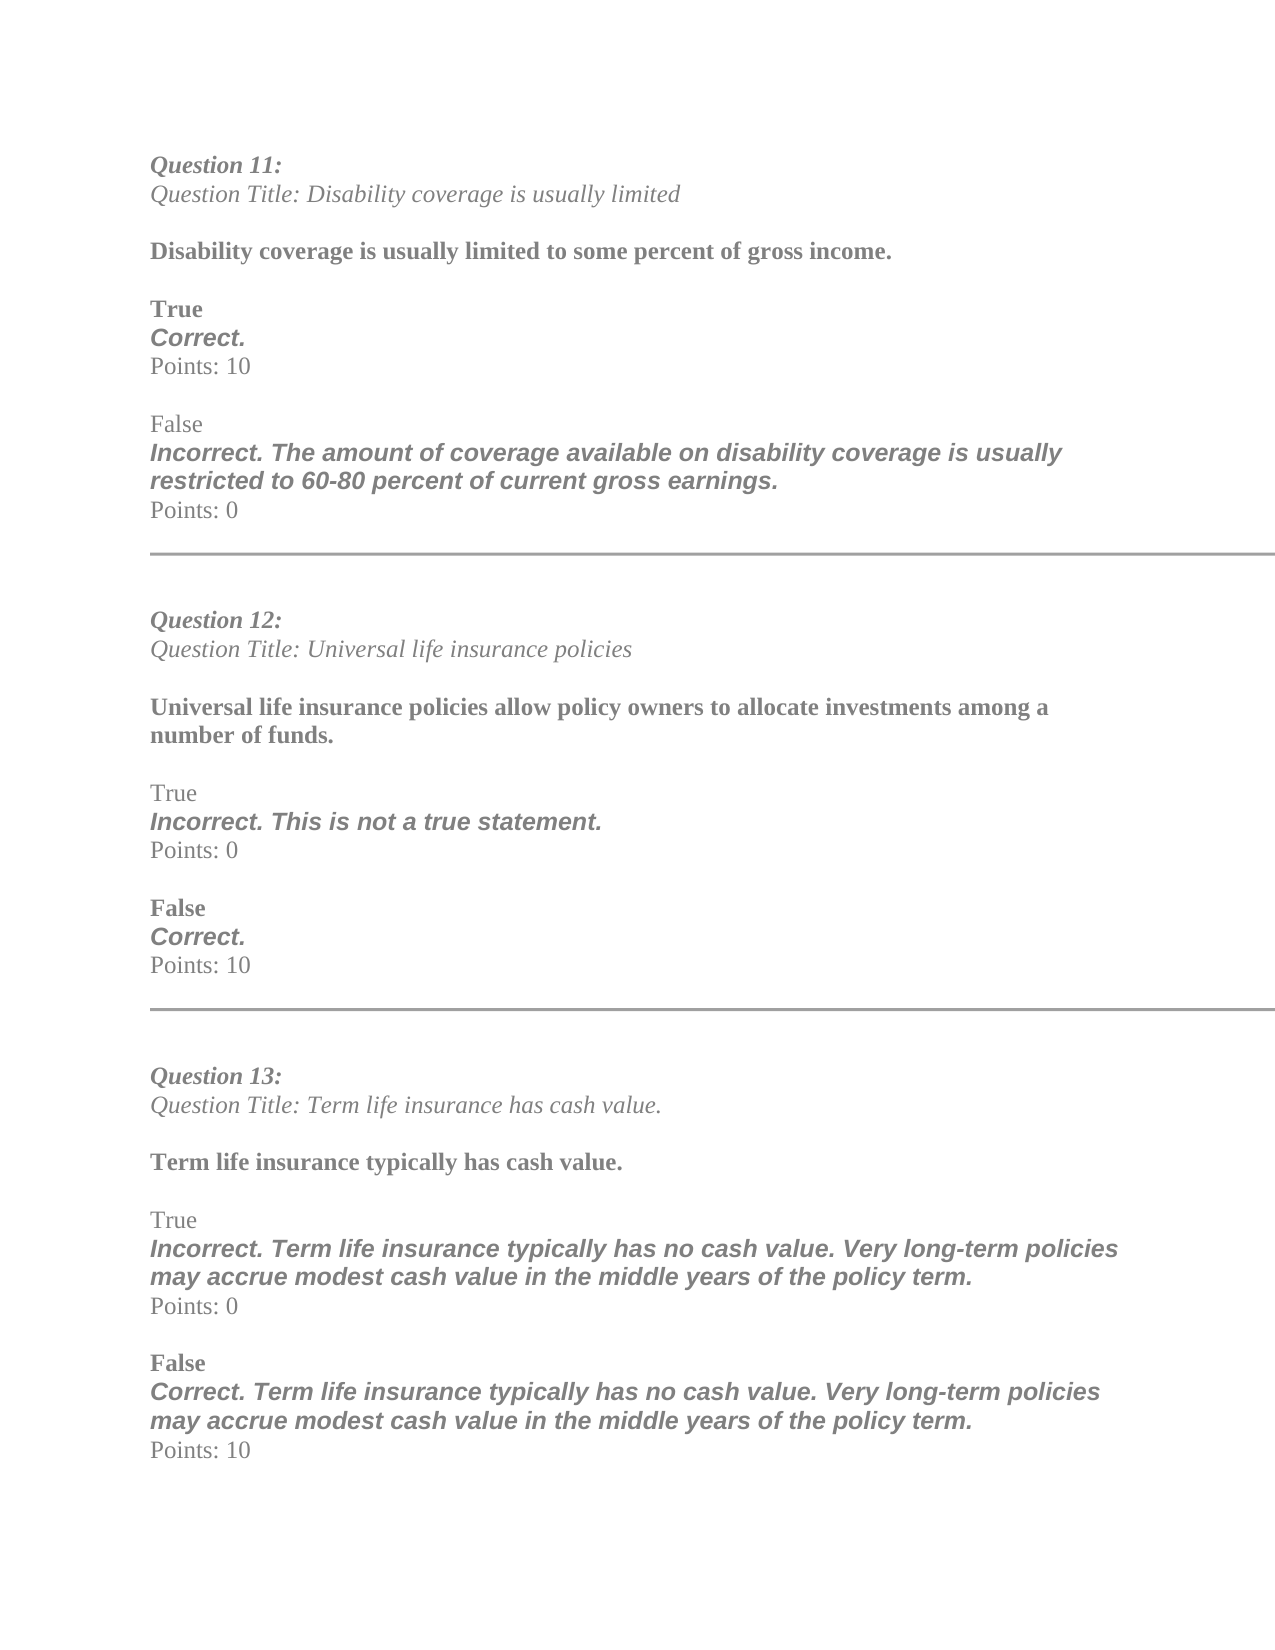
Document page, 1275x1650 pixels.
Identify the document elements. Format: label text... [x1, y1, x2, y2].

text Term life insurance typically has cash value. [150, 1147, 1125, 1176]
text Question 11: Question Title: Disability coverage is usually limited [150, 150, 1125, 207]
text False [150, 893, 1125, 922]
text True [150, 294, 1125, 322]
text Correct. Term life insurance typically has no cash value. Very long-term policies may accrue modest cash value in the middle years of the policy term. [150, 1377, 1125, 1435]
text Universal life insurance policies allow policy owners to allocate investments among a number of funds. [150, 692, 1125, 749]
text Points: 0 [150, 495, 1125, 524]
text Question 12: Question Title: Universal life insurance policies [150, 606, 1125, 663]
text Points: 10 [150, 951, 1125, 979]
text Correct. [150, 322, 1125, 351]
text Incorrect. Term life insurance typically has no cash value. Very long-term policies may accrue modest cash value in the middle years of the policy term. [150, 1233, 1125, 1291]
text True [150, 778, 1125, 807]
text False [150, 1348, 1125, 1377]
text False [150, 409, 1125, 437]
text Points: 10 [150, 351, 1125, 380]
text Points: 10 [150, 1435, 1125, 1463]
text Points: 0 [150, 836, 1125, 864]
text Incorrect. The amount of coverage available on disability coverage is usually restricted to 60-80 percent of current gross earnings. [150, 437, 1125, 495]
text Correct. [150, 922, 1125, 951]
text True [150, 1205, 1125, 1233]
text Incorrect. This is not a true statement. [150, 807, 1125, 836]
text Question 13: Question Title: Term life insurance has cash value. [150, 1061, 1125, 1118]
text Points: 0 [150, 1291, 1125, 1320]
text Disability coverage is usually limited to some percent of gross income. [150, 236, 1125, 265]
